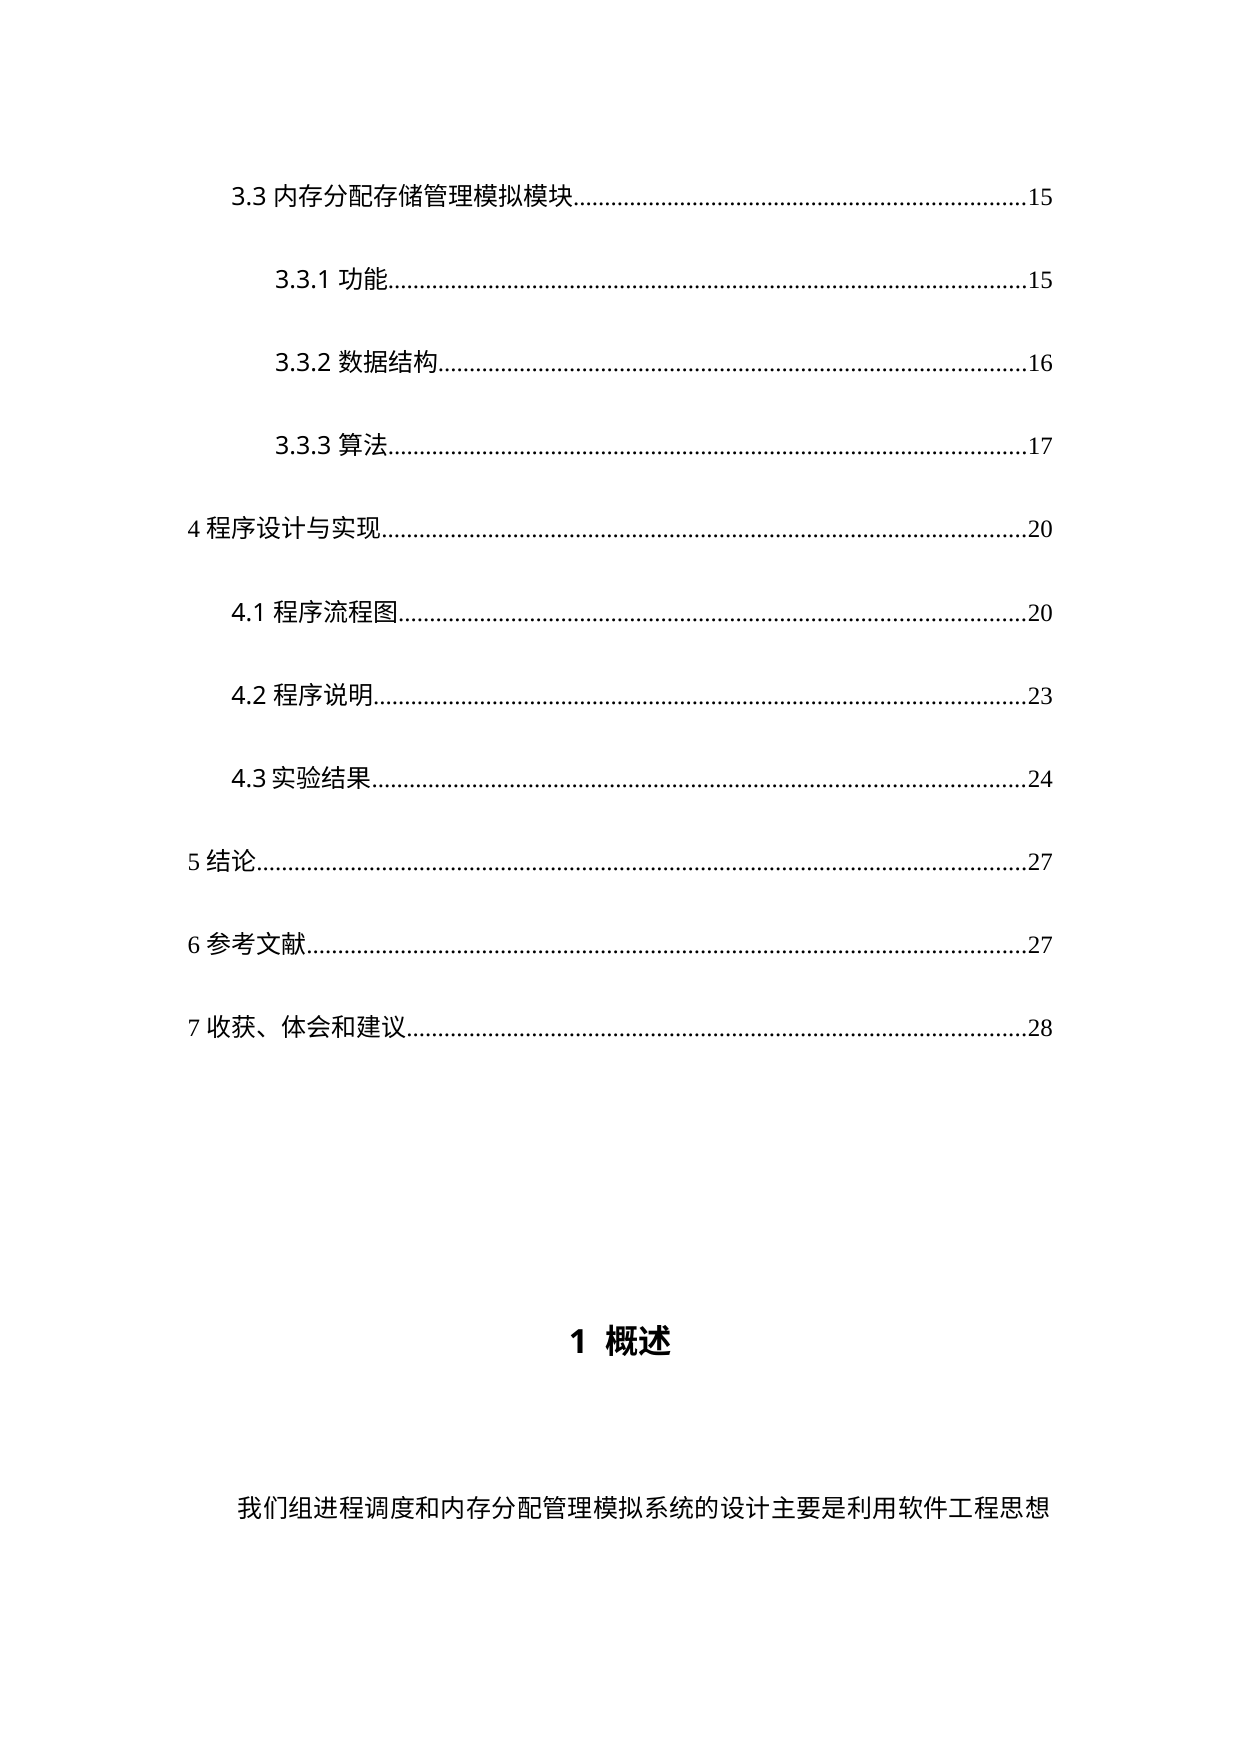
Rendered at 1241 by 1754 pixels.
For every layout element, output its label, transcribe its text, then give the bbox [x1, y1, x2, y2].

text 5 结论 27 [187, 827, 1053, 892]
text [187, 1474, 1053, 1539]
text 3.3.1 功能 15 [275, 245, 1053, 310]
text 3.3.2 数据结构 16 [275, 328, 1053, 393]
text 6 参考文献 27 [187, 910, 1053, 975]
text 3.3.3 算法 17 [275, 411, 1053, 476]
text 4 程序设计与实现 20 [187, 494, 1053, 559]
text 4.1 程序流程图 20 [231, 578, 1053, 643]
text 4.3实验结果 24 [231, 744, 1053, 809]
text 3.3 内存分配存储管理模拟模块 15 [231, 162, 1053, 227]
text 4.2 程序说明 23 [231, 661, 1053, 726]
subtitle 1 概述 [187, 1307, 1053, 1372]
text 7 收获、体会和建议 28 [187, 993, 1053, 1058]
